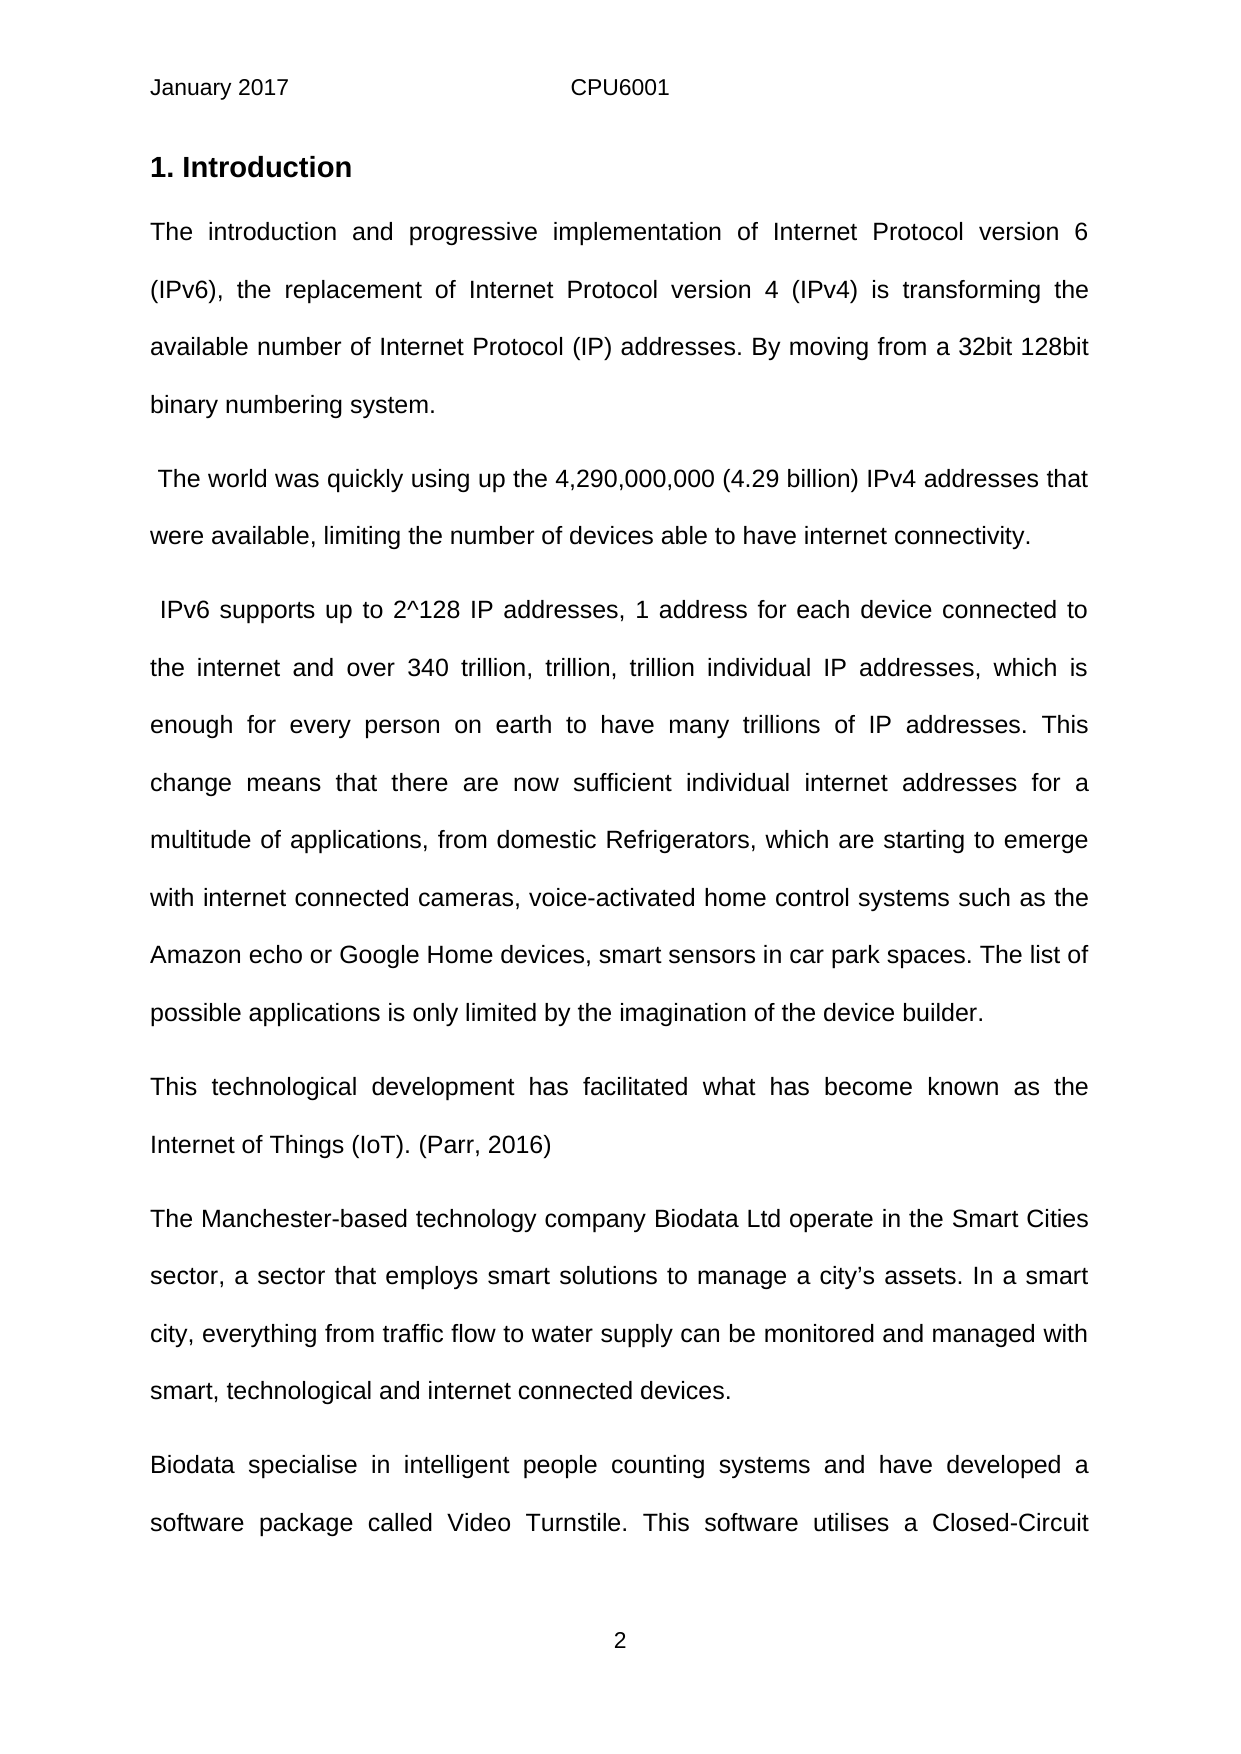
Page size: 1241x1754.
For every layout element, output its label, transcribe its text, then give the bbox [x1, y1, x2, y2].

subtitle 1. Introduction [150, 150, 1090, 183]
text The introduction and progressive implementation of Internet Protocol version 6 (IPv6), the replacement of Internet Protocol version 4 (IPv4) is transforming the available number of Internet Protocol (IP) addresses. By moving from a 32bit 128bit binary numbering system. [150, 217, 1090, 418]
text The Manchester-based technology company Biodata Ltd operate in the Smart Cities sector, a sector that employs smart solutions to manage a city’s assets. In a smart city, everything from traffic flow to water supply can be monitored and managed with smart, technological and internet connected devices. [150, 1204, 1090, 1405]
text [150, 1450, 1090, 1537]
text The world was quickly using up the 4,290,000,000 (4.29 billion) IPv4 addresses that were available, limiting the number of devices able to have internet connectivity. [150, 464, 1090, 550]
text This technological development has facilitated what has become known as the Internet of Things (IoT). (Parr, 2016) [150, 1072, 1090, 1158]
text IPv6 supports up to 2^128 IP addresses, 1 address for each device connected to the internet and over 340 trillion, trillion, trillion individual IP addresses, which is enough for every person on earth to have many trillions of IP addresses. This change means that there are now sufficient individual internet addresses for a multitude of applications, from domestic Refrigerators, which are starting to emerge with internet connected cameras, voice-activated home control systems such as the Amazon echo or Google Home devices, smart sensors in car park spaces. The list of possible applications is only limited by the imagination of the device builder. [150, 595, 1090, 1027]
